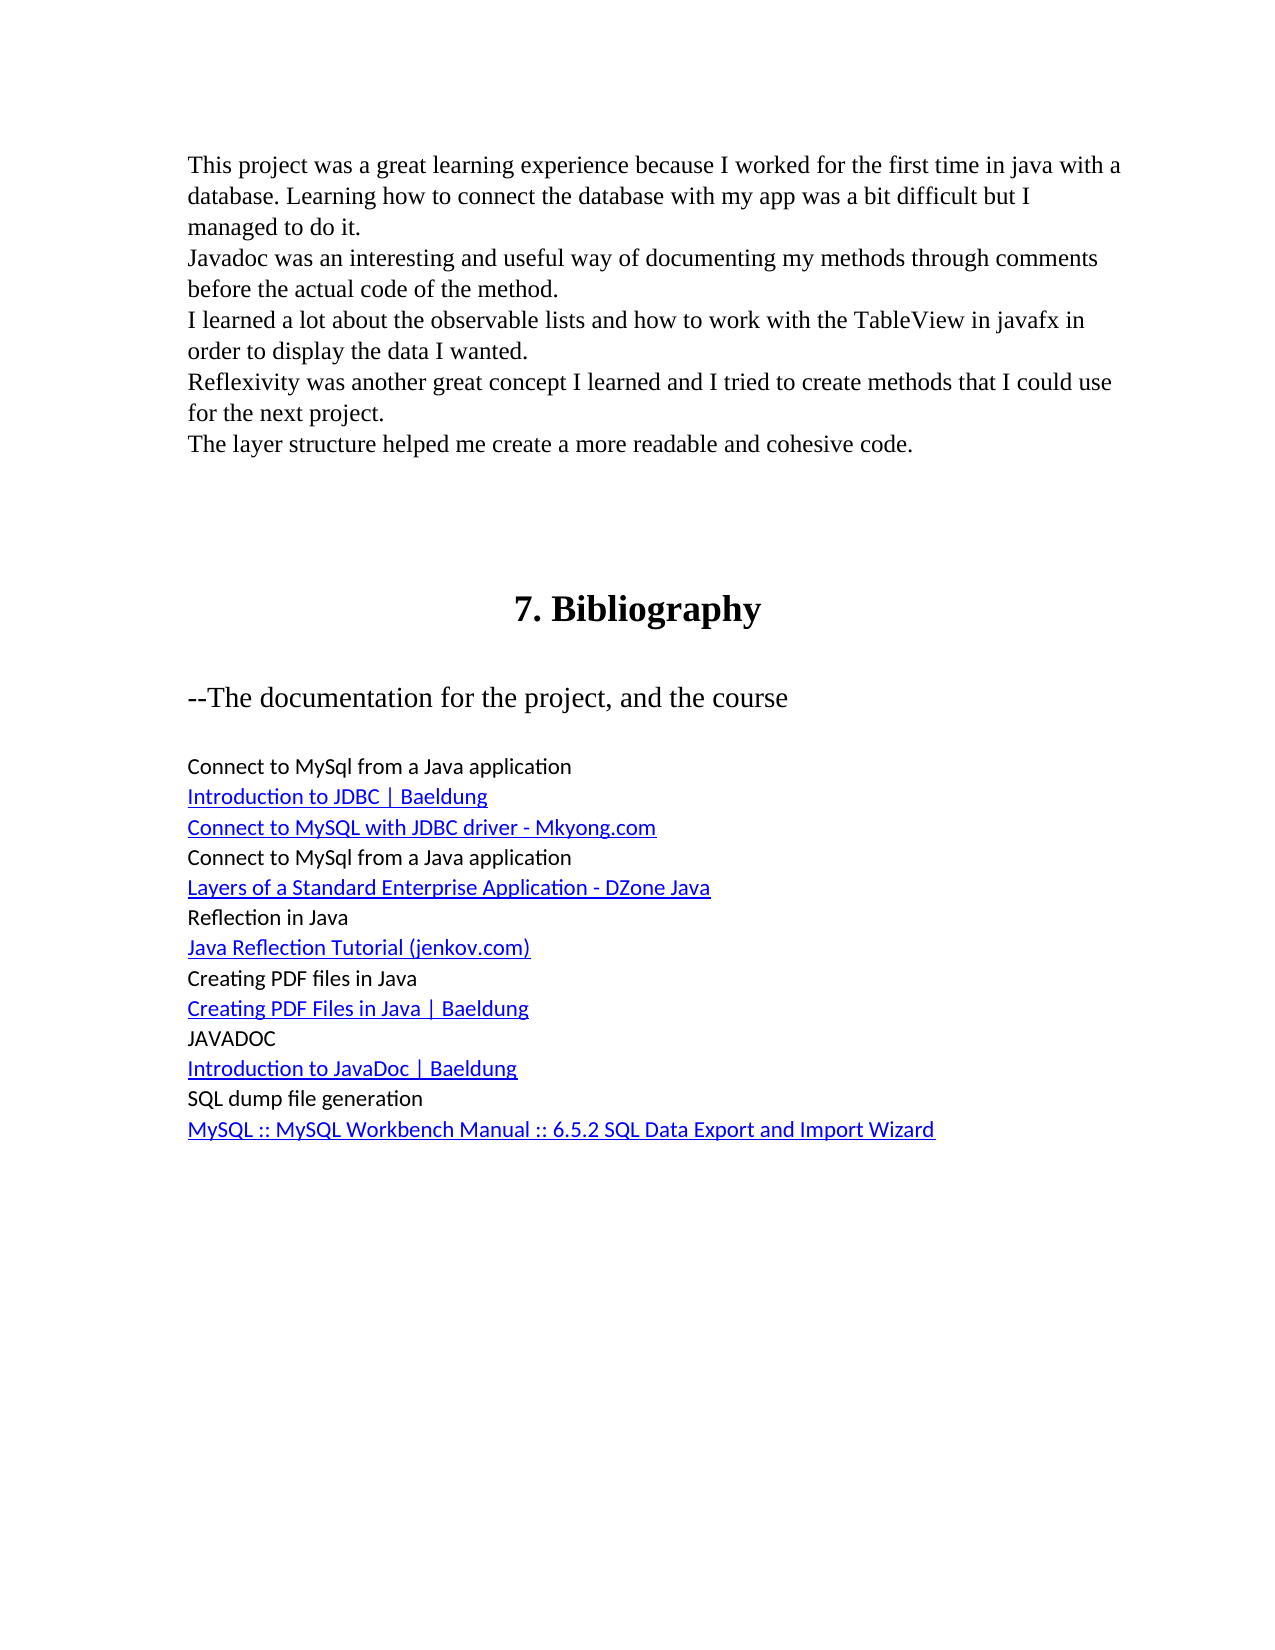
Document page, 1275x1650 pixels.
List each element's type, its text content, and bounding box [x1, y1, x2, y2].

list This project was a great learning experience because I worked for the first time in java with a database. Learning how to connect the database with my app was a bit difficult but I managed to do it. [187, 150, 1125, 241]
list Introduction to JDBC | Baeldung [187, 782, 1125, 811]
list Java Reflection Tutorial (jenkov.com) [187, 933, 1125, 962]
list MySQL :: MySQL Workbench Manual :: 6.5.2 SQL Data Export and Import Wizard [187, 1115, 1125, 1143]
list The layer structure helped me create a more readable and cohesive code. [187, 429, 1125, 458]
list Introduction to JavaDoc | Baeldung [187, 1054, 1125, 1082]
list Bibliography [150, 587, 1125, 630]
list SQL dump file generation [187, 1084, 1125, 1113]
list Reflection in Java [187, 903, 1125, 931]
list Connect to MySQL with JDBC driver - Mkyong.com [187, 813, 1125, 841]
list Creating PDF files in Java [187, 964, 1125, 992]
list JAVADOC [187, 1024, 1125, 1052]
list Layers of a Standard Enterprise Application - DZone Java [187, 873, 1125, 901]
list I learned a lot about the observable lists and how to work with the TableView in javafx in order to display the data I wanted. [187, 305, 1125, 365]
list Reflexivity was another great concept I learned and I tried to create methods that I could use for the next project. [187, 367, 1125, 427]
list --The documentation for the project, and the course [187, 680, 1125, 713]
list Connect to MySql from a Java application [187, 752, 1125, 780]
list Creating PDF Files in Java | Baeldung [187, 994, 1125, 1022]
list Connect to MySql from a Java application [187, 843, 1125, 871]
list Javadoc was an interesting and useful way of documenting my methods through comments before the actual code of the method. [187, 243, 1125, 303]
